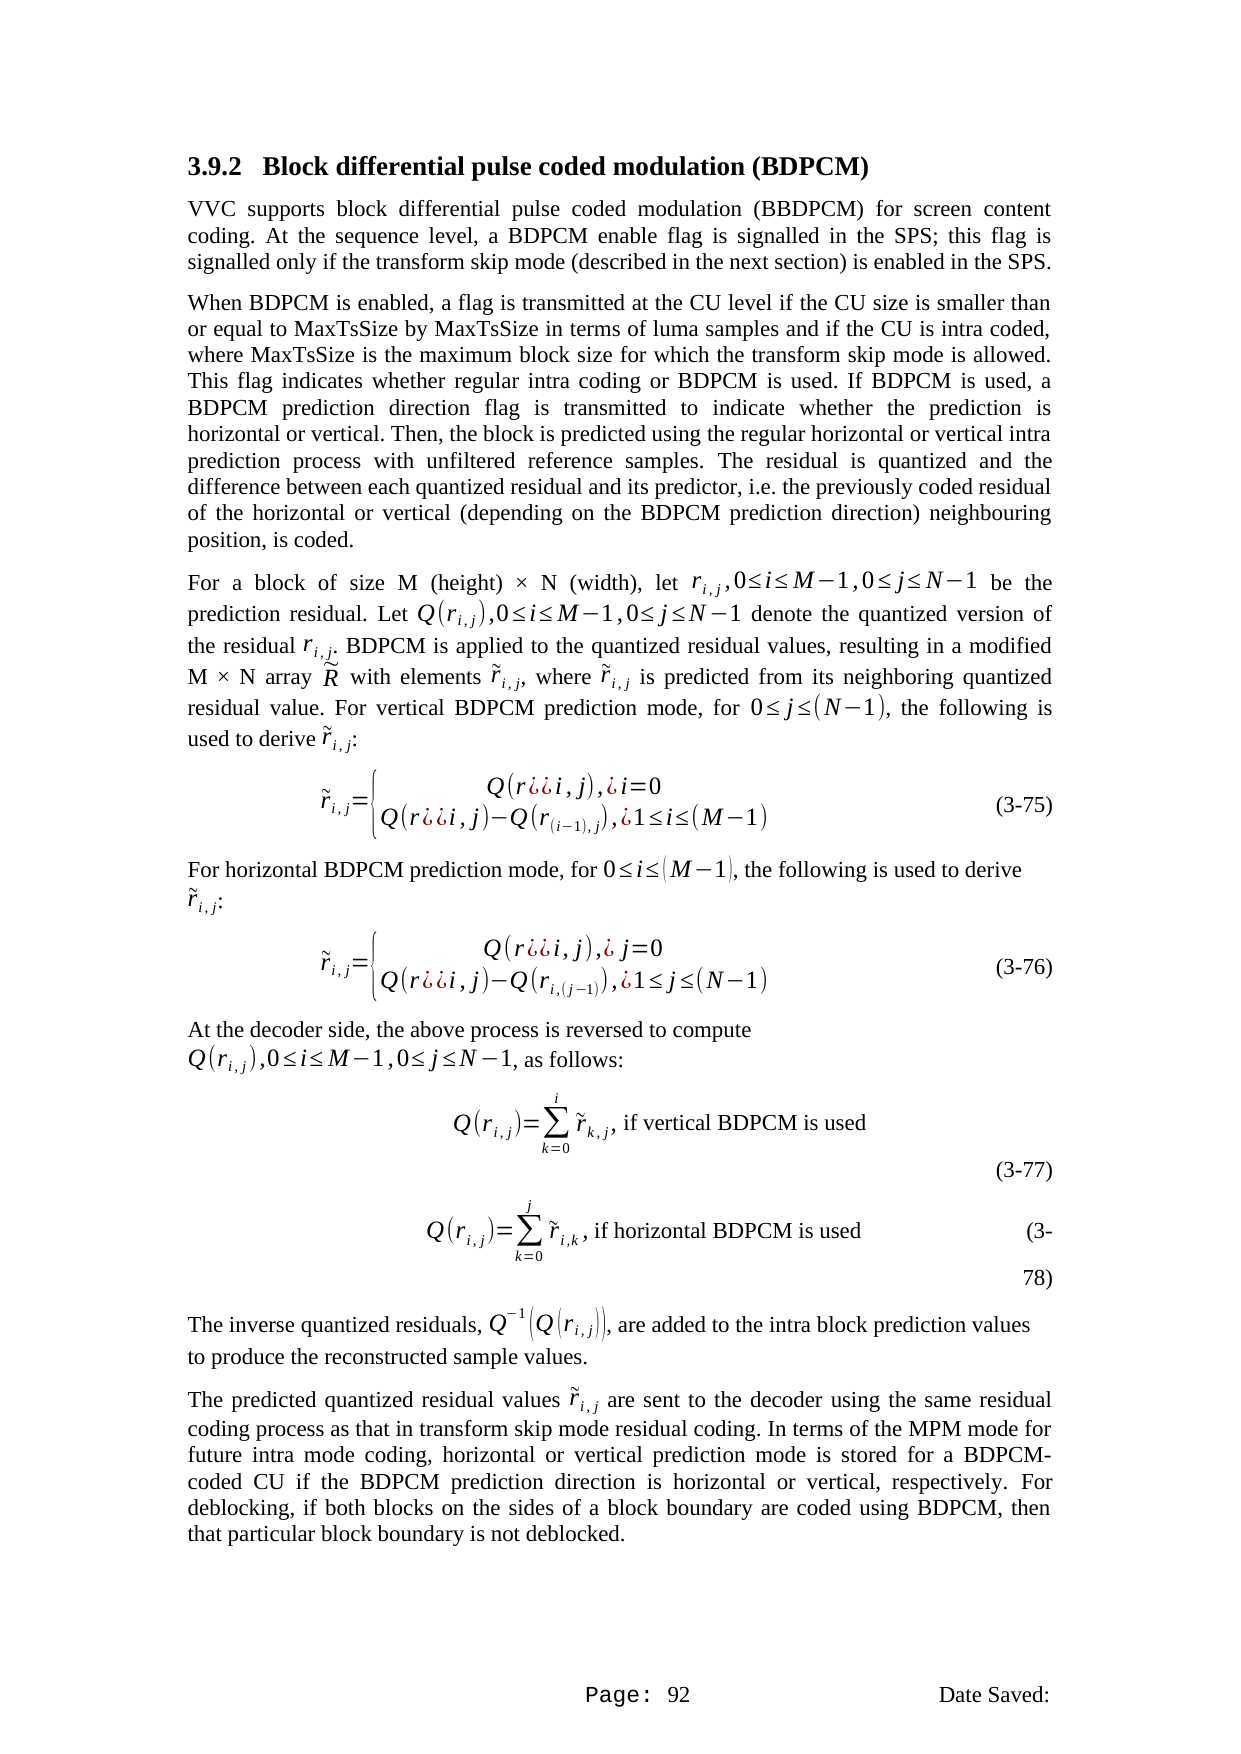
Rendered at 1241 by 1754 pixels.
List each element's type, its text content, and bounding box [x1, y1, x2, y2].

text For horizontal BDPCM prediction mode, for , the following is used to derive : [187, 854, 1053, 916]
text VVC supports block differential pulse coded modulation (BBDPCM) for screen content coding. At the sequence level, a BDPCM enable flag is signalled in the SPS; this flag is signalled only if the transform skip mode (described in the next section) is enabled in the SPS. [187, 195, 1053, 274]
text The inverse quantized residuals, , are added to the intra block prediction values to produce the reconstructed sample values. [187, 1304, 1053, 1369]
text The predicted quantized residual values are sent to the decoder using the same residual coding process as that in transform skip mode residual coding. In terms of the MPM mode for future intra mode coding, horizontal or vertical prediction mode is stored for a BDPCM-coded CU if the BDPCM prediction direction is horizontal or vertical, respectively. For deblocking, if both blocks on the sides of a block boundary are coded using BDPCM, then that particular block boundary is not deblocked. [187, 1384, 1053, 1547]
subtitle Block differential pulse coded modulation (BDPCM) [187, 150, 1053, 181]
text For a block of size M (height) × N (width), let be the prediction residual. Let denote the quantized version of the residual . BDPCM is applied to the quantized residual values, resulting in a modified M × N array with elements , where is predicted from its neighboring quantized residual value. For vertical BDPCM prediction mode, for , the following is used to derive : [187, 566, 1053, 754]
text When BDPCM is enabled, a flag is transmitted at the CU level if the CU size is smaller than or equal to MaxTsSize by MaxTsSize in terms of luma samples and if the CU is intra coded, where MaxTsSize is the maximum block size for which the transform skip mode is allowed. This flag indicates whether regular intra coding or BDPCM is used. If BDPCM is used, a BDPCM prediction direction flag is transmitted to indicate whether the prediction is horizontal or vertical. Then, the block is predicted using the regular horizontal or vertical intra prediction process with unfiltered reference samples. The residual is quantized and the difference between each quantized residual and its predictor, i.e. the previously coded residual of the horizontal or vertical (depending on the BDPCM prediction direction) neighbouring position, is coded. [187, 288, 1053, 552]
text At the decoder side, the above process is reversed to compute , as follows: [187, 1016, 1053, 1075]
